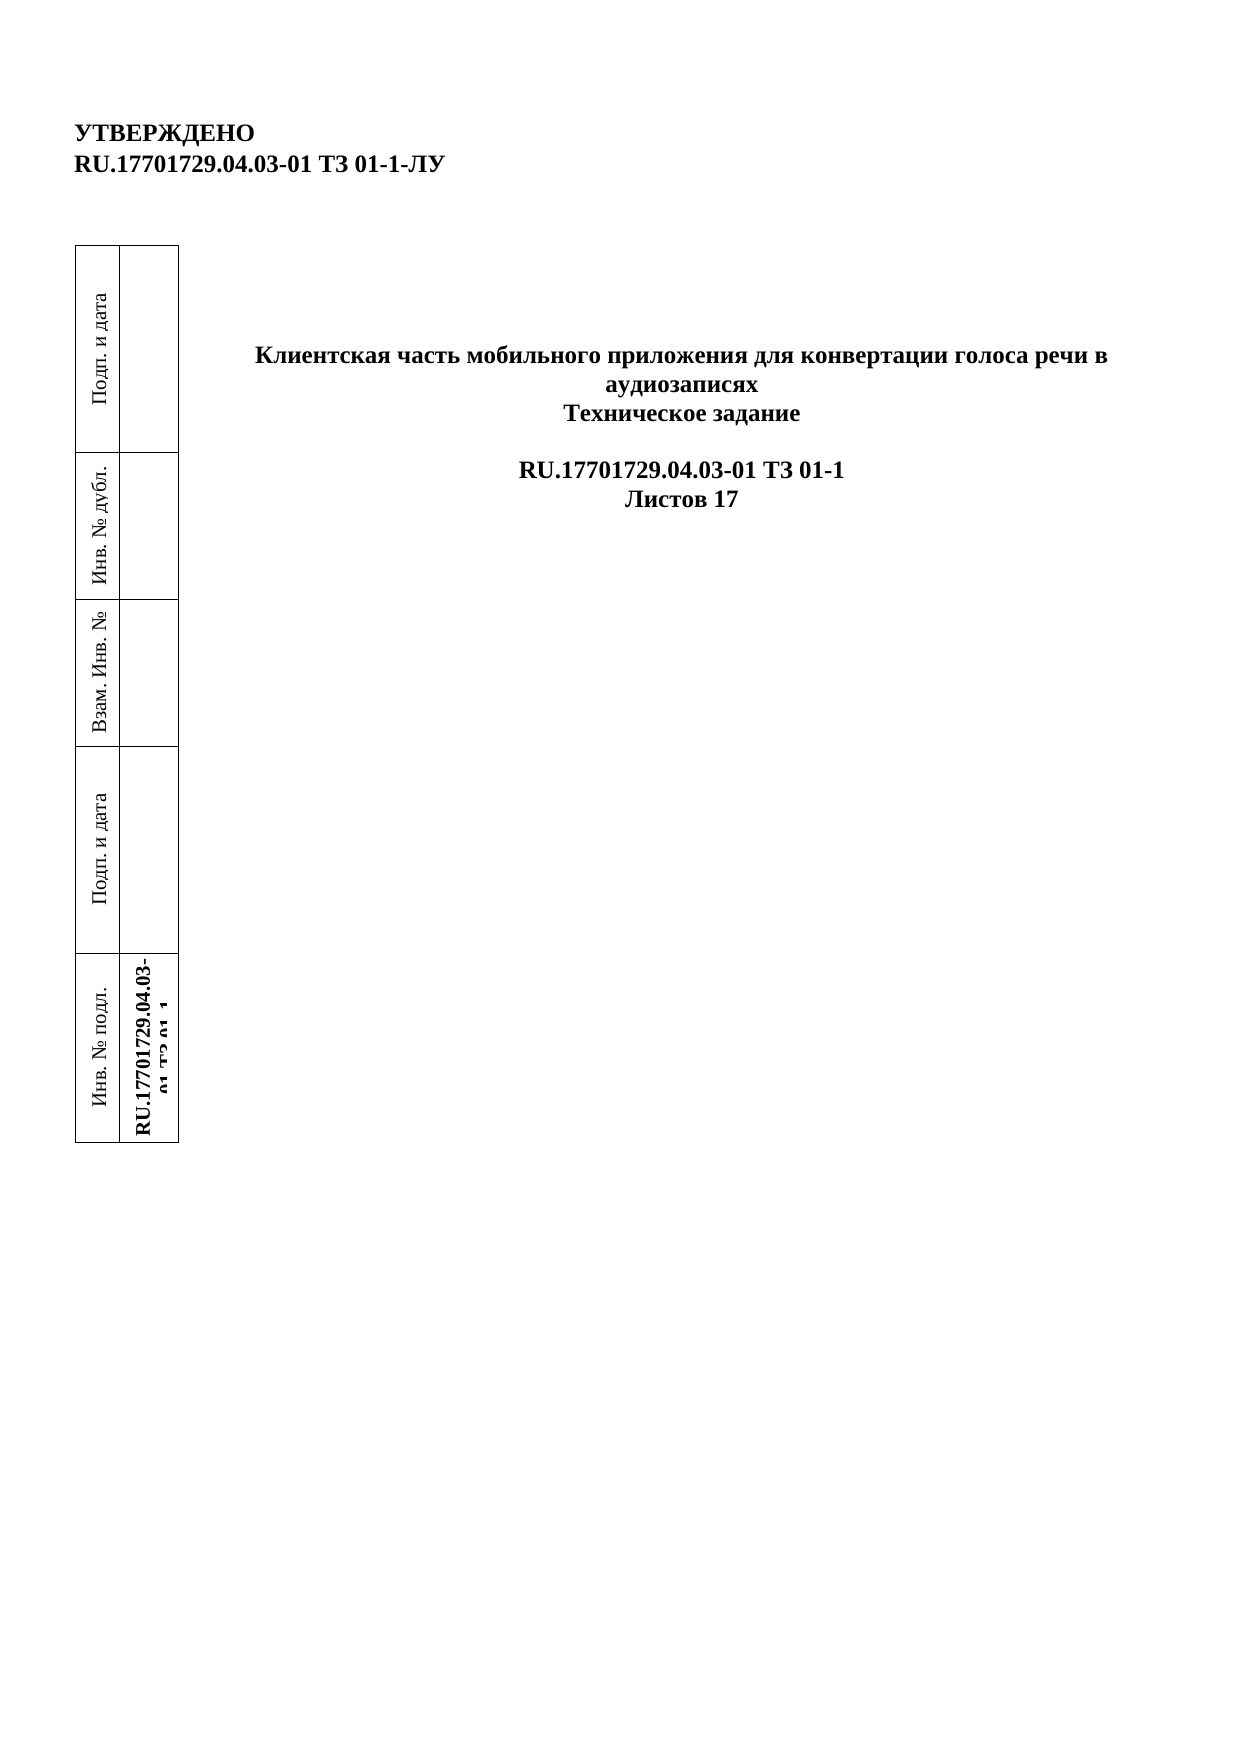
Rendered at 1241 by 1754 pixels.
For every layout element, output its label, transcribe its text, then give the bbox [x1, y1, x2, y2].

text УТВЕРЖДЕНО RU.17701729.04.03-01 ТЗ 01-1-ЛУ [74, 118, 1166, 178]
